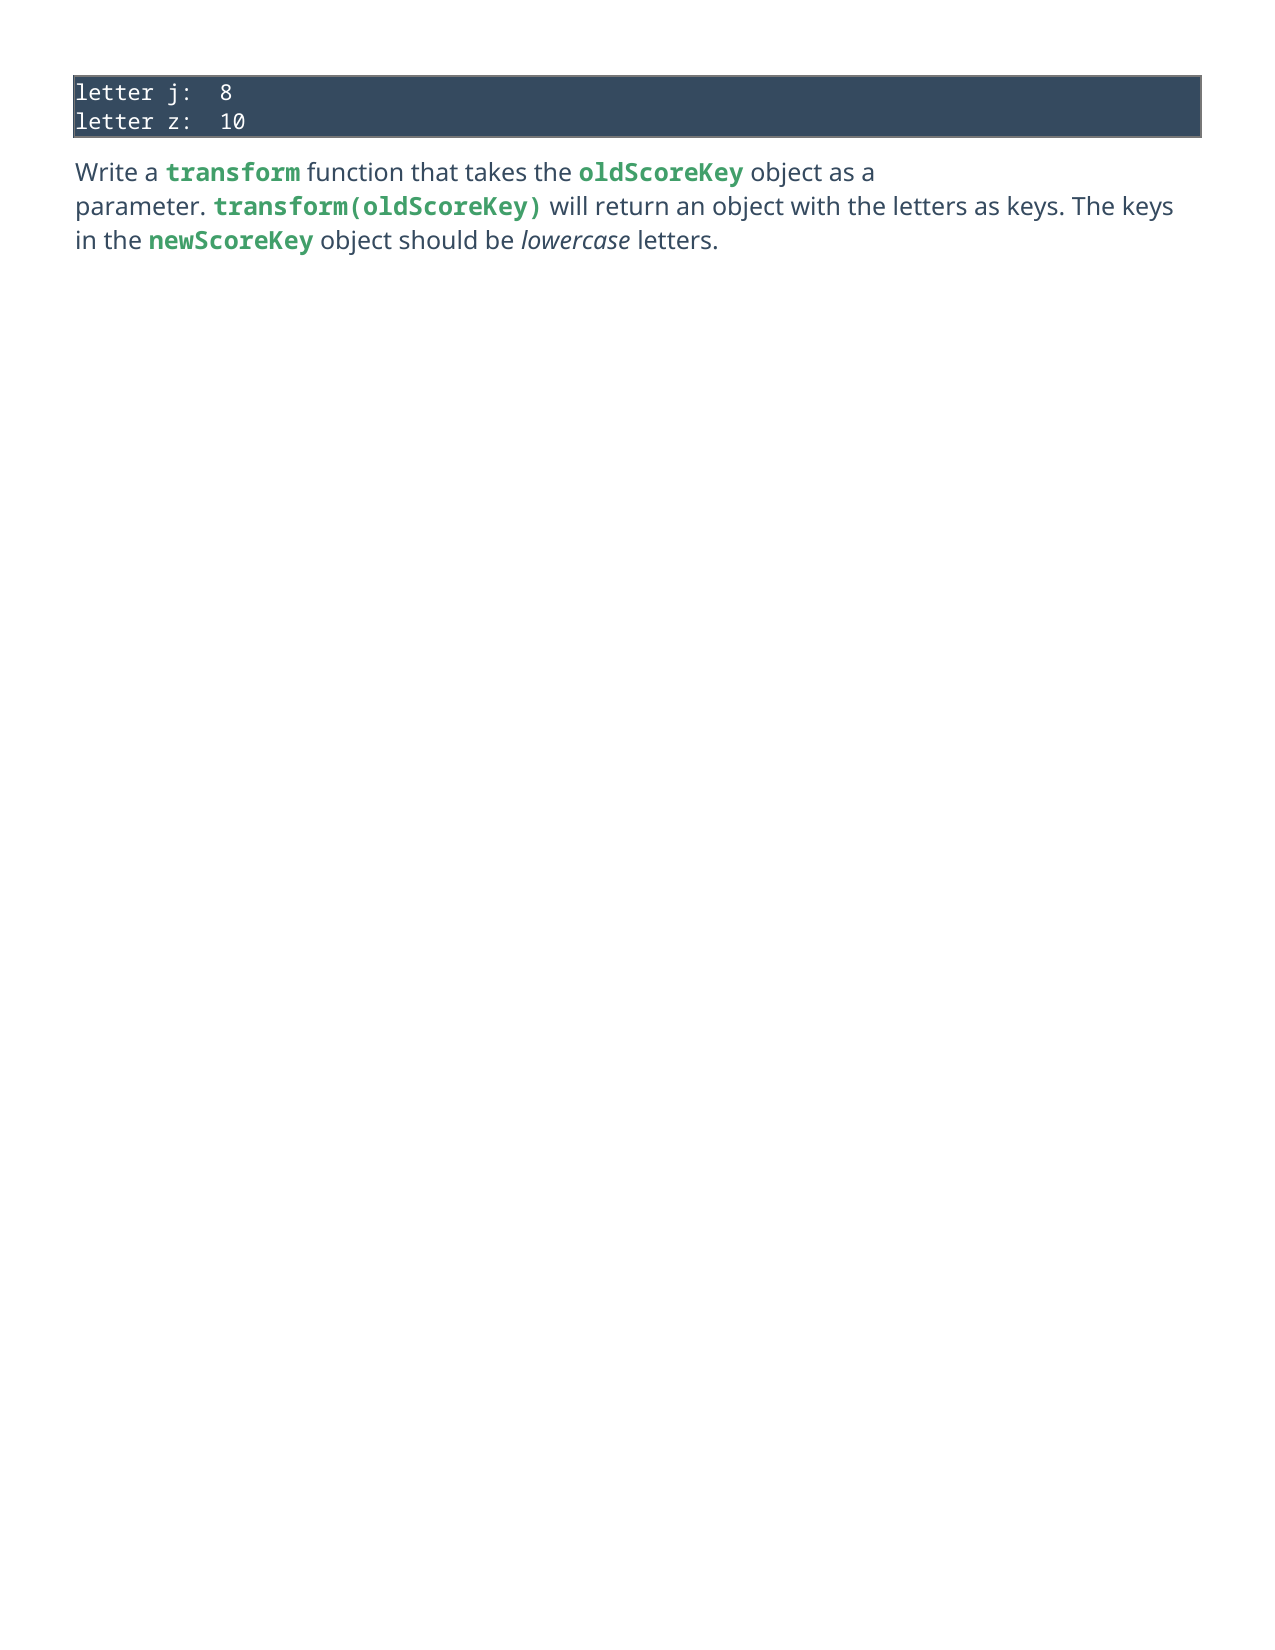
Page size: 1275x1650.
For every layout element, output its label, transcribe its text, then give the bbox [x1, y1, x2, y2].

text letter z: 10 [75, 105, 1200, 136]
text Write a transform function that takes the oldScoreKey object as a parameter. transform(oldScoreKey) will return an object with the letters as keys. The keys in the newScoreKey object should be lowercase letters. [75, 154, 1200, 257]
text letter j: 8 [75, 77, 1200, 105]
